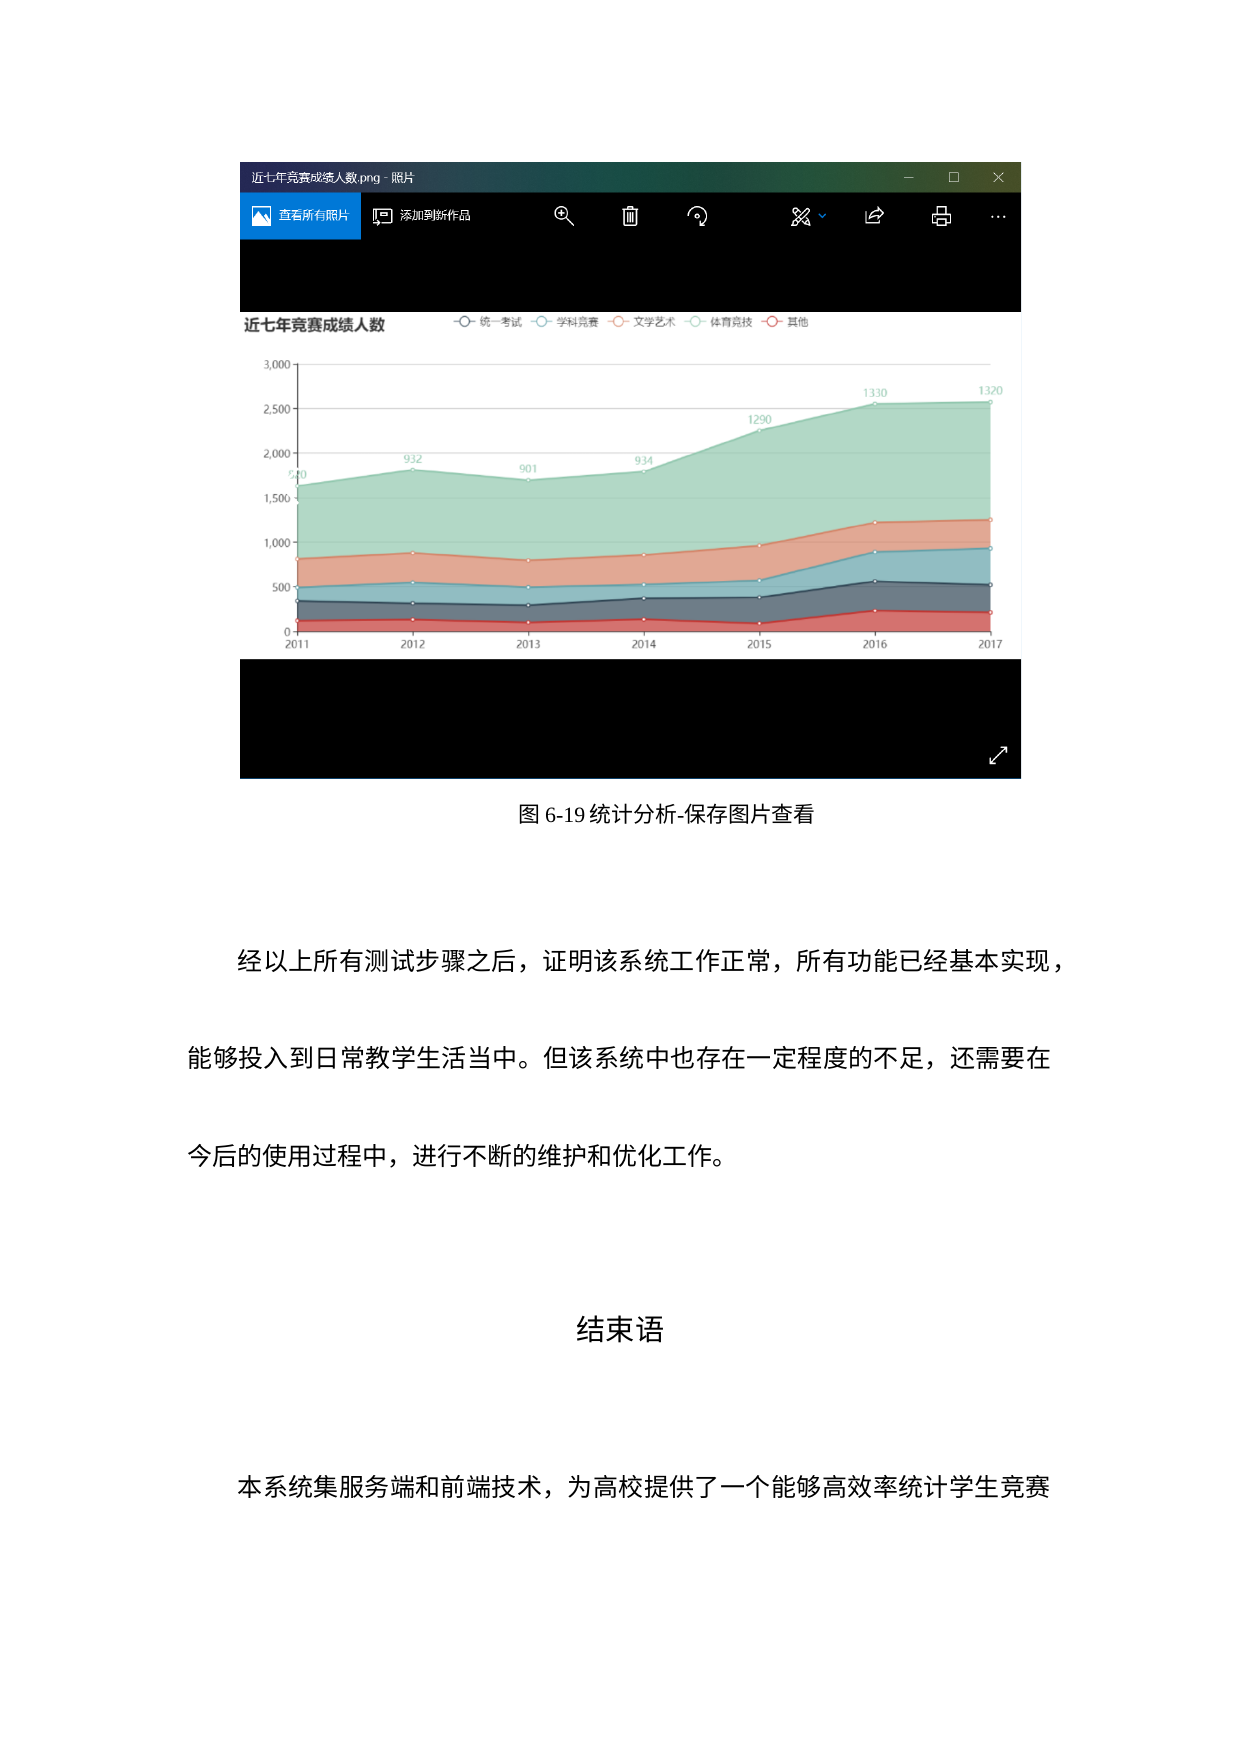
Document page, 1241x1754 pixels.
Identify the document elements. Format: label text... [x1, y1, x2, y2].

text 经以上所有测试步骤之后，证明该系统工作正常，所有功能已经基本实现，能够投入到日常教学生活当中。但该系统中也存在一定程度的不足，还需要在今后的使用过程中，进行不断的维护和优化工作。 [187, 927, 1053, 1187]
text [187, 1453, 1053, 1518]
picture [240, 162, 1022, 779]
list 图6-19统计分析-保存图片查看 [281, 796, 1053, 829]
subtitle 结束语 [187, 1295, 1053, 1360]
